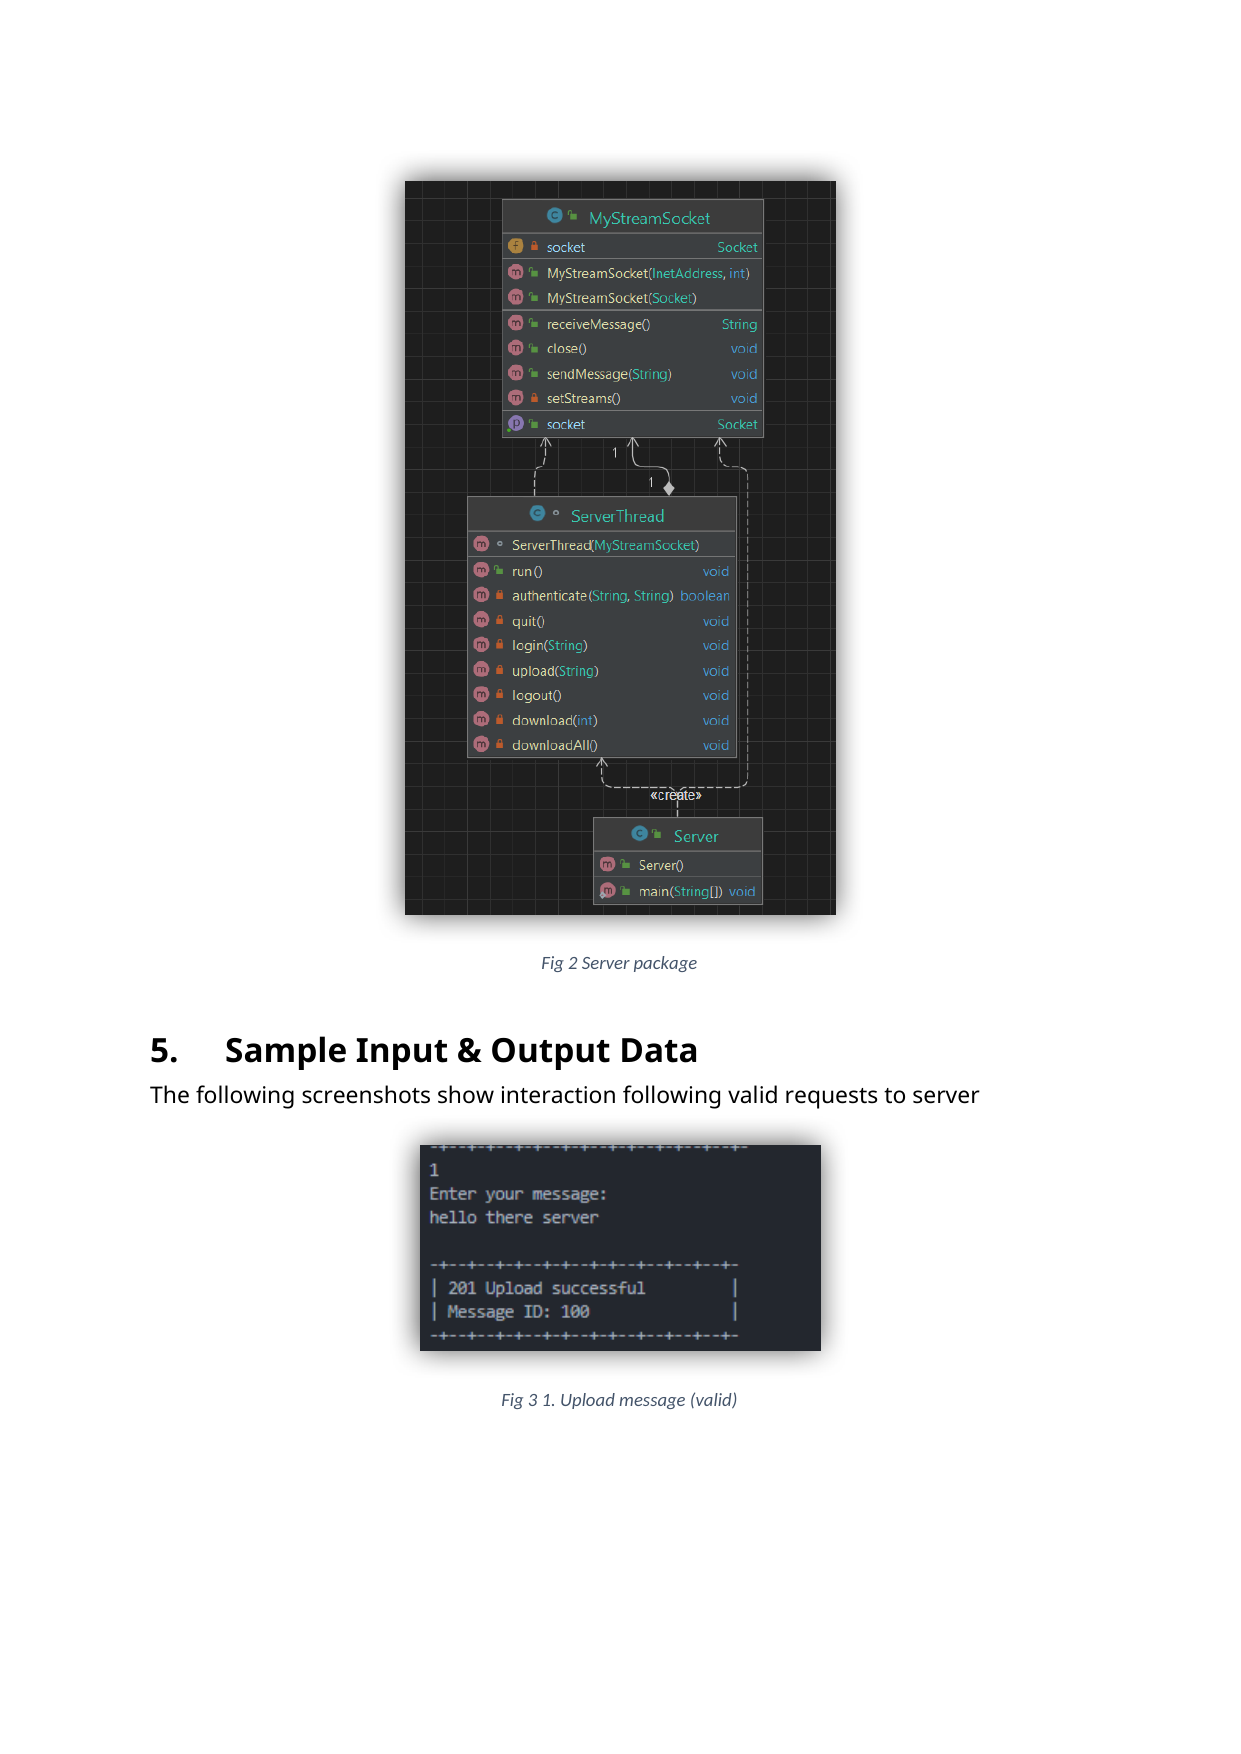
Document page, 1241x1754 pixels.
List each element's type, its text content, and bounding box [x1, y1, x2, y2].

picture [420, 1145, 821, 1351]
subtitle Sample Input & Output Data [150, 1026, 1090, 1072]
picture [405, 181, 836, 915]
text The following screenshots show interaction following valid requests to server [150, 1079, 1090, 1110]
text Fig 2 Server package [150, 951, 1090, 974]
text Fig 3 1. Upload message (valid) [150, 1388, 1090, 1411]
